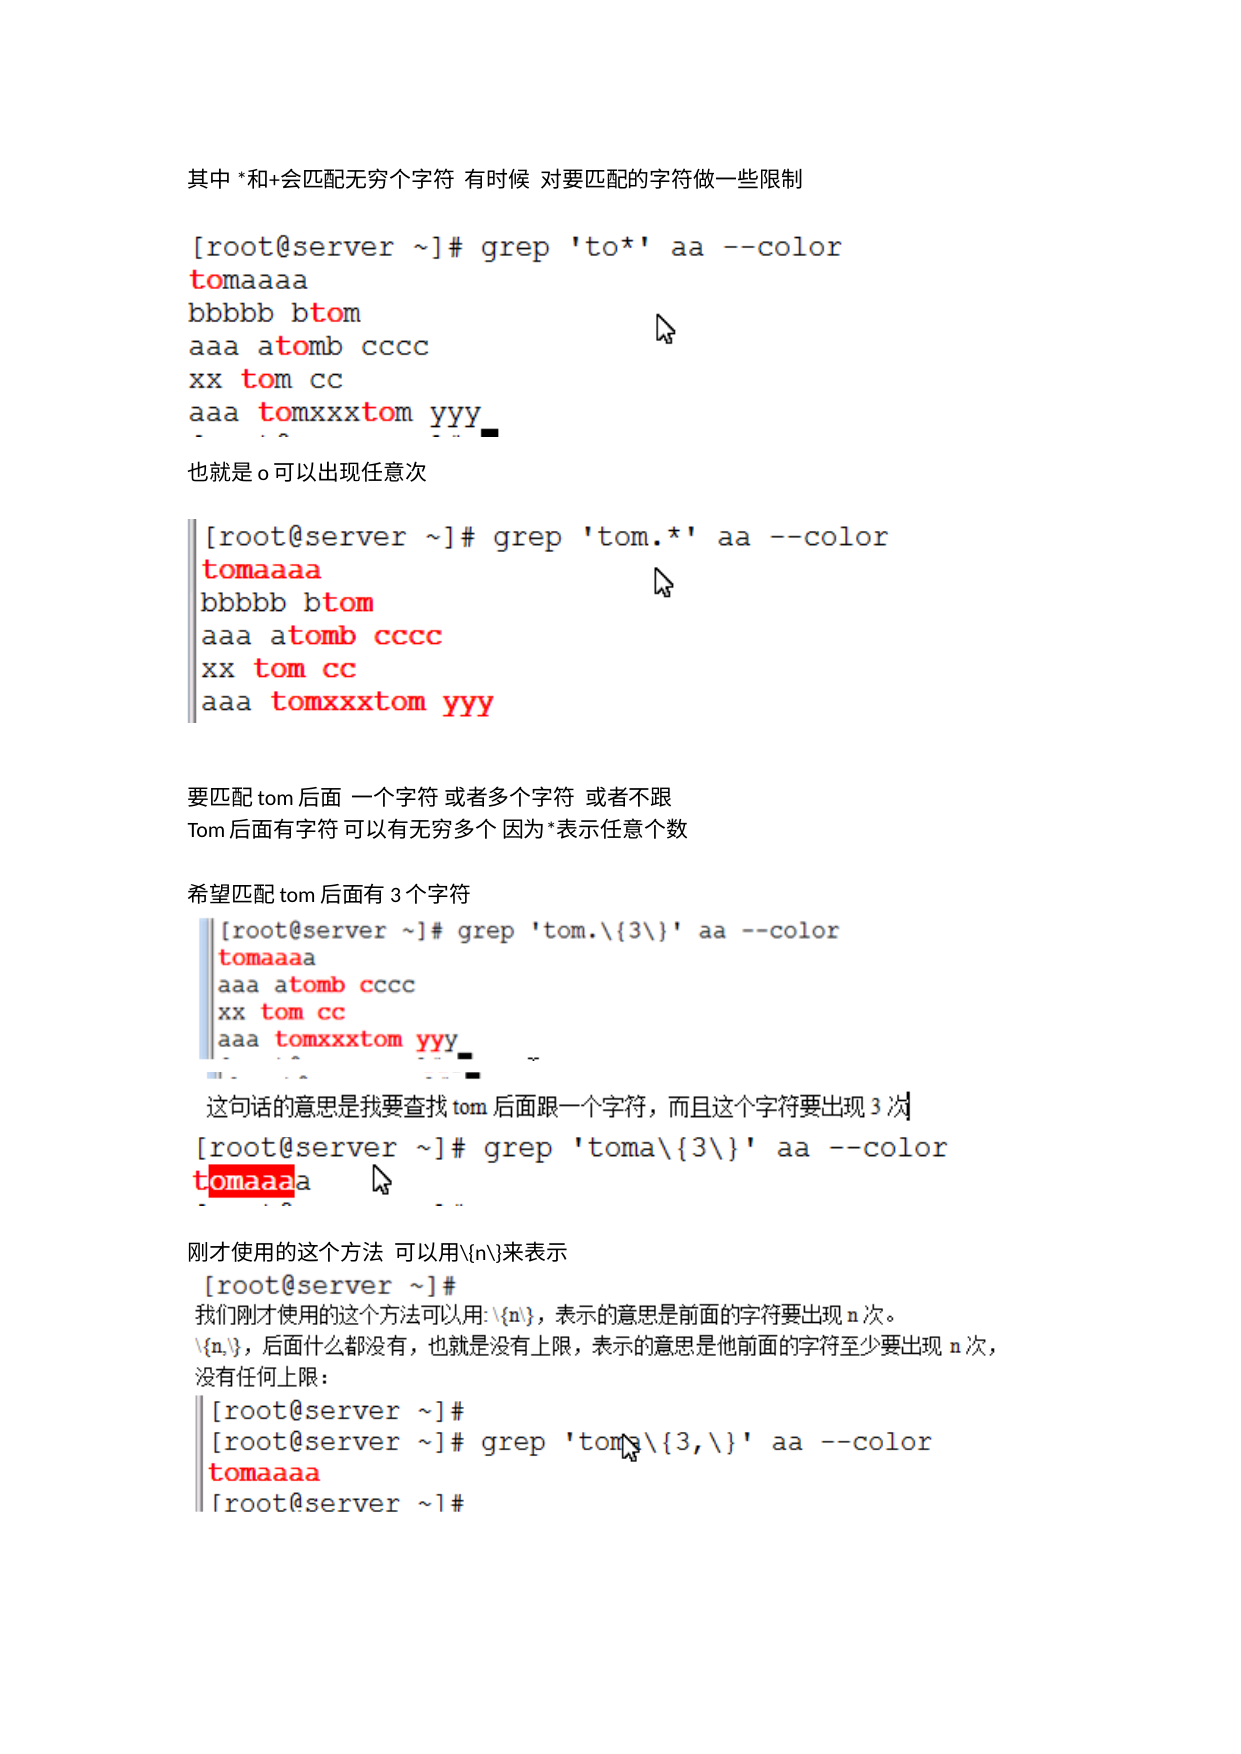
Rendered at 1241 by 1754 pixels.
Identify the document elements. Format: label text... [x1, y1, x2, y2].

text 希望匹配tom后面有3个字符 [187, 877, 1053, 909]
picture [187, 1137, 955, 1206]
picture [187, 1072, 932, 1129]
picture [187, 909, 882, 1061]
text 也就是o可以出现任意次 [187, 454, 1053, 487]
text Tom后面有字符 可以有无穷多个 因为*表示任意个数 [187, 812, 1053, 844]
text 刚才使用的这个方法 可以用\{n\}来表示 [187, 1234, 1053, 1267]
picture [187, 1267, 1053, 1540]
text 其中 *和+会匹配无穷个字符 有时候 对要匹配的字符做一些限制 [187, 162, 1053, 194]
text 要匹配tom后面 一个字符 或者多个字符 或者不跟 [187, 779, 1053, 812]
picture [187, 519, 913, 723]
picture [187, 227, 843, 437]
